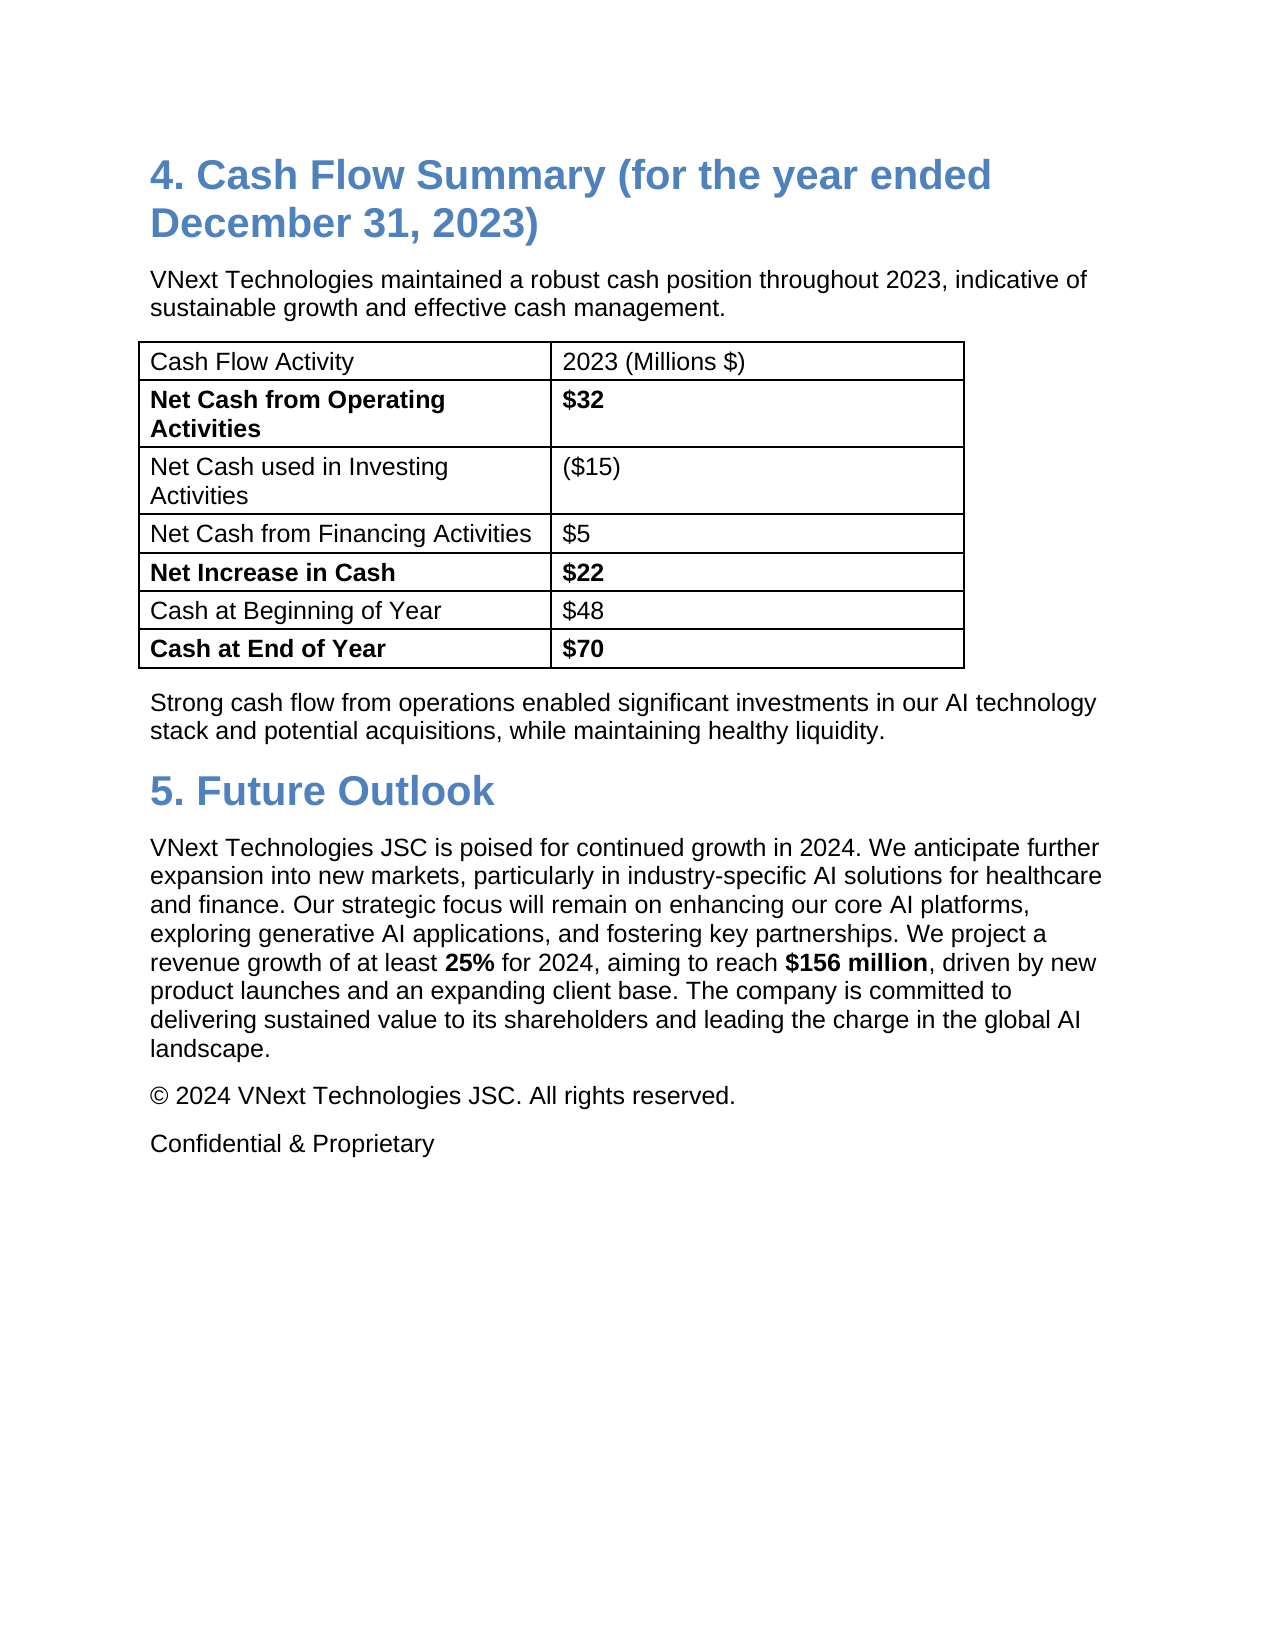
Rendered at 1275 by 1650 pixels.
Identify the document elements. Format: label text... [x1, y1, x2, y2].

subtitle 4. Cash Flow Summary (for the year ended December 31, 2023) [150, 150, 1125, 246]
table_cell Net Cash from Financing Activities [140, 515, 550, 552]
text VNext Technologies JSC is poised for continued growth in 2024. We anticipate further expansion into new markets, particularly in industry-specific AI solutions for healthcare and finance. Our strategic focus will remain on enhancing our core AI platforms, exploring generative AI applications, and fostering key partnerships. We project a revenue growth of at least 25% for 2024, aiming to reach $156 million, driven by new product launches and an expanding client base. The company is committed to delivering sustained value to its shareholders and leading the charge in the global AI landscape. [150, 832, 1125, 1062]
table_cell Net Cash used in Investing Activities [140, 448, 550, 513]
text Confidential & Proprietary [150, 1129, 1125, 1157]
table_cell $22 [552, 554, 963, 590]
text © 2024 VNext Technologies JSC. All rights reserved. [150, 1081, 1125, 1110]
table_cell Net Cash from Operating Activities [140, 381, 550, 446]
table_cell $48 [552, 592, 963, 628]
table_cell $70 [552, 630, 963, 667]
text Strong cash flow from operations enabled significant investments in our AI technology stack and potential acquisitions, while maintaining healthy liquidity. [150, 687, 1125, 745]
table_cell $5 [552, 515, 963, 552]
text VNext Technologies maintained a robust cash position throughout 2023, indicative of sustainable growth and effective cash management. [150, 264, 1125, 322]
table_cell Cash at Beginning of Year [140, 592, 550, 628]
table_cell $32 [552, 381, 963, 446]
table_cell ($15) [552, 448, 963, 513]
table_cell Cash at End of Year [140, 630, 550, 667]
table_cell Net Increase in Cash [140, 554, 550, 590]
subtitle 5. Future Outlook [150, 766, 1125, 814]
table_header 2023 (Millions $) [552, 343, 963, 379]
table_header Cash Flow Activity [140, 343, 550, 379]
